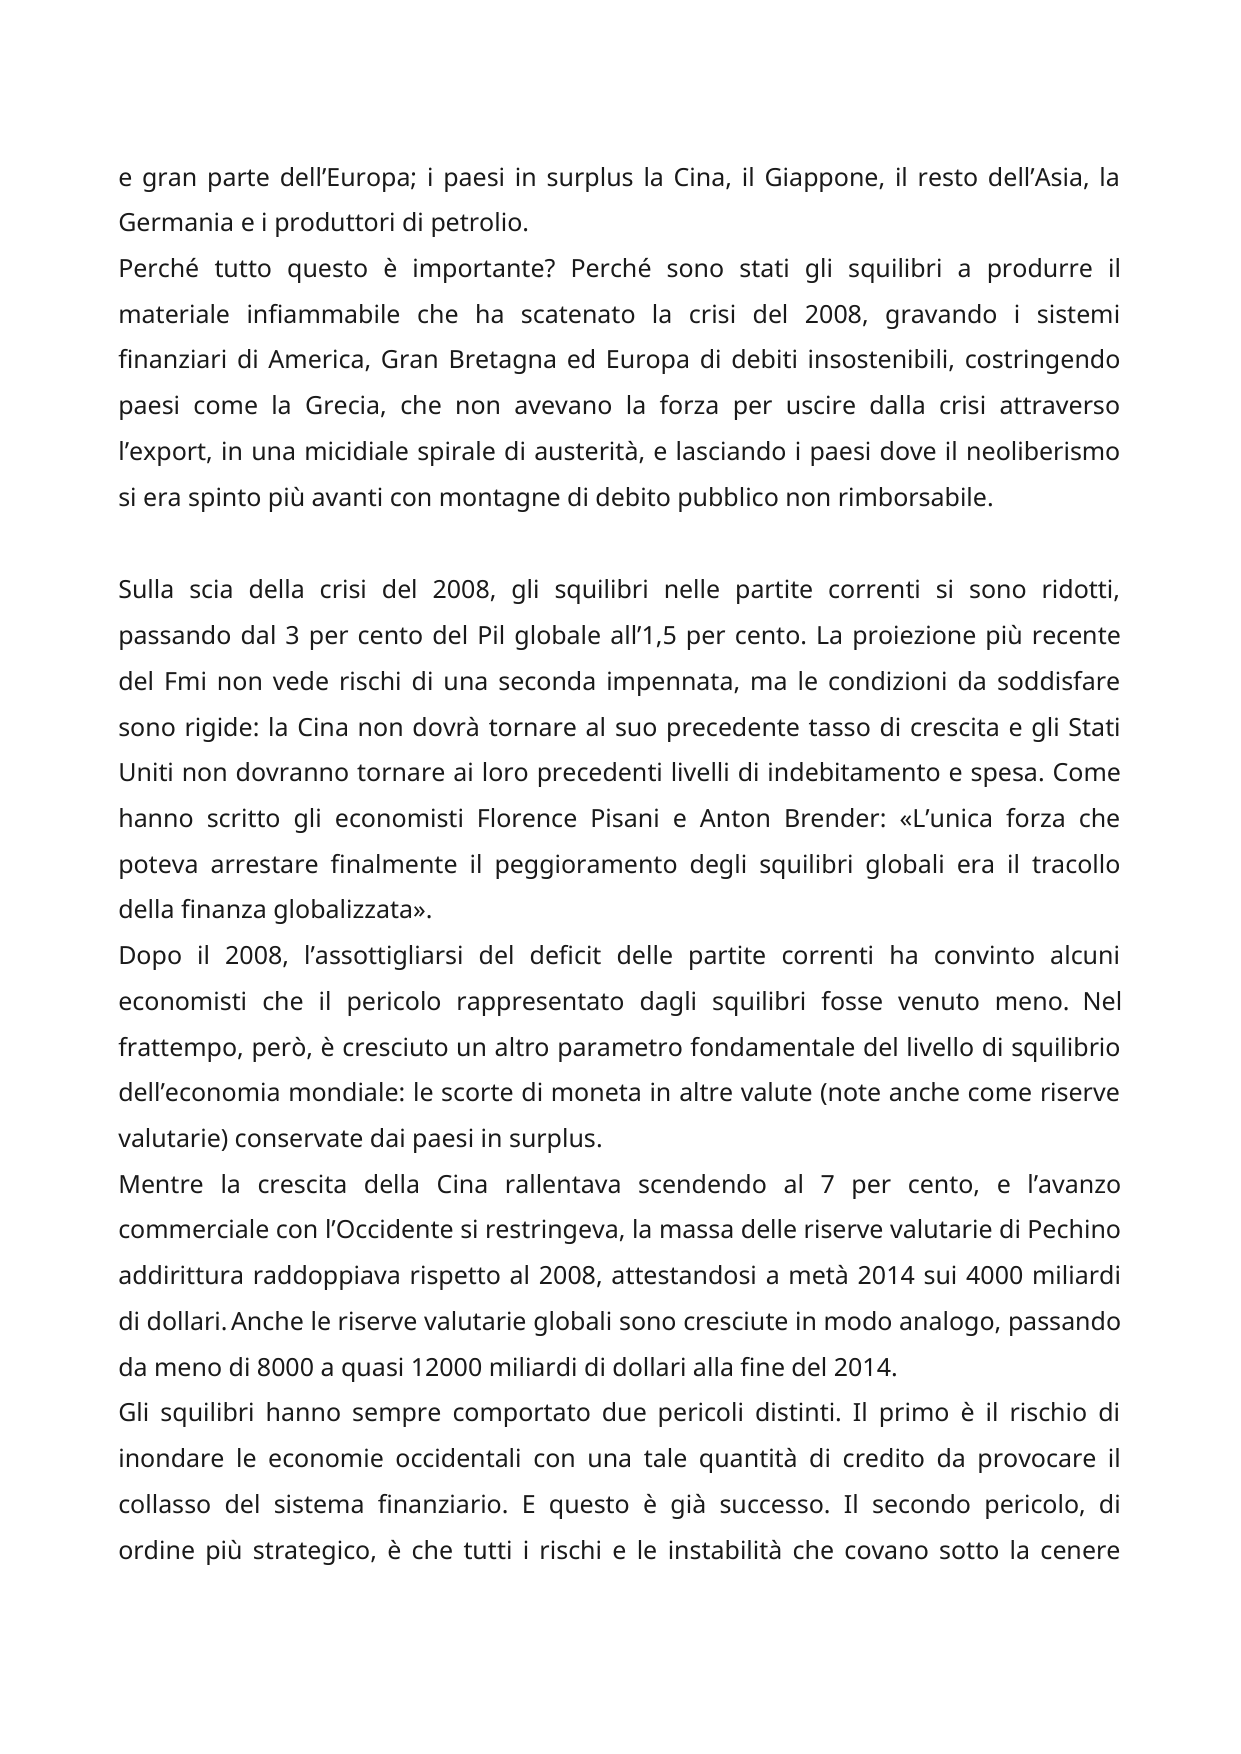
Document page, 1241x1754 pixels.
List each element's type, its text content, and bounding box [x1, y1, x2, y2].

text Sulla scia della crisi del 2008, gli squilibri nelle partite correnti si sono ridotti, passando dal 3 per cento del Pil globale all’1,5 per cento. La proiezione più recente del Fmi non vede rischi di una seconda impennata, ma le condizioni da soddisfare sono rigide: la Cina non dovrà tornare al suo precedente tasso di crescita e gli Stati Uniti non dovranno tornare ai loro precedenti livelli di indebitamento e spesa. Come hanno scritto gli economisti Florence Pisani e Anton Brender: «L’unica forza che poteva arrestare finalmente il peggioramento degli squilibri globali era il tracollo della finanza globalizzata». [118, 560, 1122, 926]
text Mentre la crescita della Cina rallentava scendendo al 7 per cento, e l’avanzo commerciale con l’Occidente si restringeva, la massa delle riserve valutarie di Pechino addirittura raddoppiava rispetto al 2008, attestandosi a metà 2014 sui 4000 miliardi di dollari. Anche le riserve valutarie globali sono cresciute in modo analogo, passando da meno di 8000 a quasi 12000 miliardi di dollari alla fine del 2014. [118, 1155, 1122, 1383]
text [118, 1383, 1122, 1566]
text Perché tutto questo è importante? Perché sono stati gli squilibri a produrre il materiale infiammabile che ha scatenato la crisi del 2008, gravando i sistemi finanziari di America, Gran Bretagna ed Europa di debiti insostenibili, costringendo paesi come la Grecia, che non avevano la forza per uscire dalla crisi attraverso l’export, in una micidiale spirale di austerità, e lasciando i paesi dove il neoliberismo si era spinto più avanti con montagne di debito pubblico non rimborsabile. [118, 239, 1122, 513]
text Dopo il 2008, l’assottigliarsi del deficit delle partite correnti ha convinto alcuni economisti che il pericolo rappresentato dagli squilibri fosse venuto meno. Nel frattempo, però, è cresciuto un altro parametro fondamentale del livello di squilibrio dell’economia mondiale: le scorte di moneta in altre valute (note anche come riserve valutarie) conservate dai paesi in surplus. [118, 926, 1122, 1155]
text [118, 148, 1122, 239]
